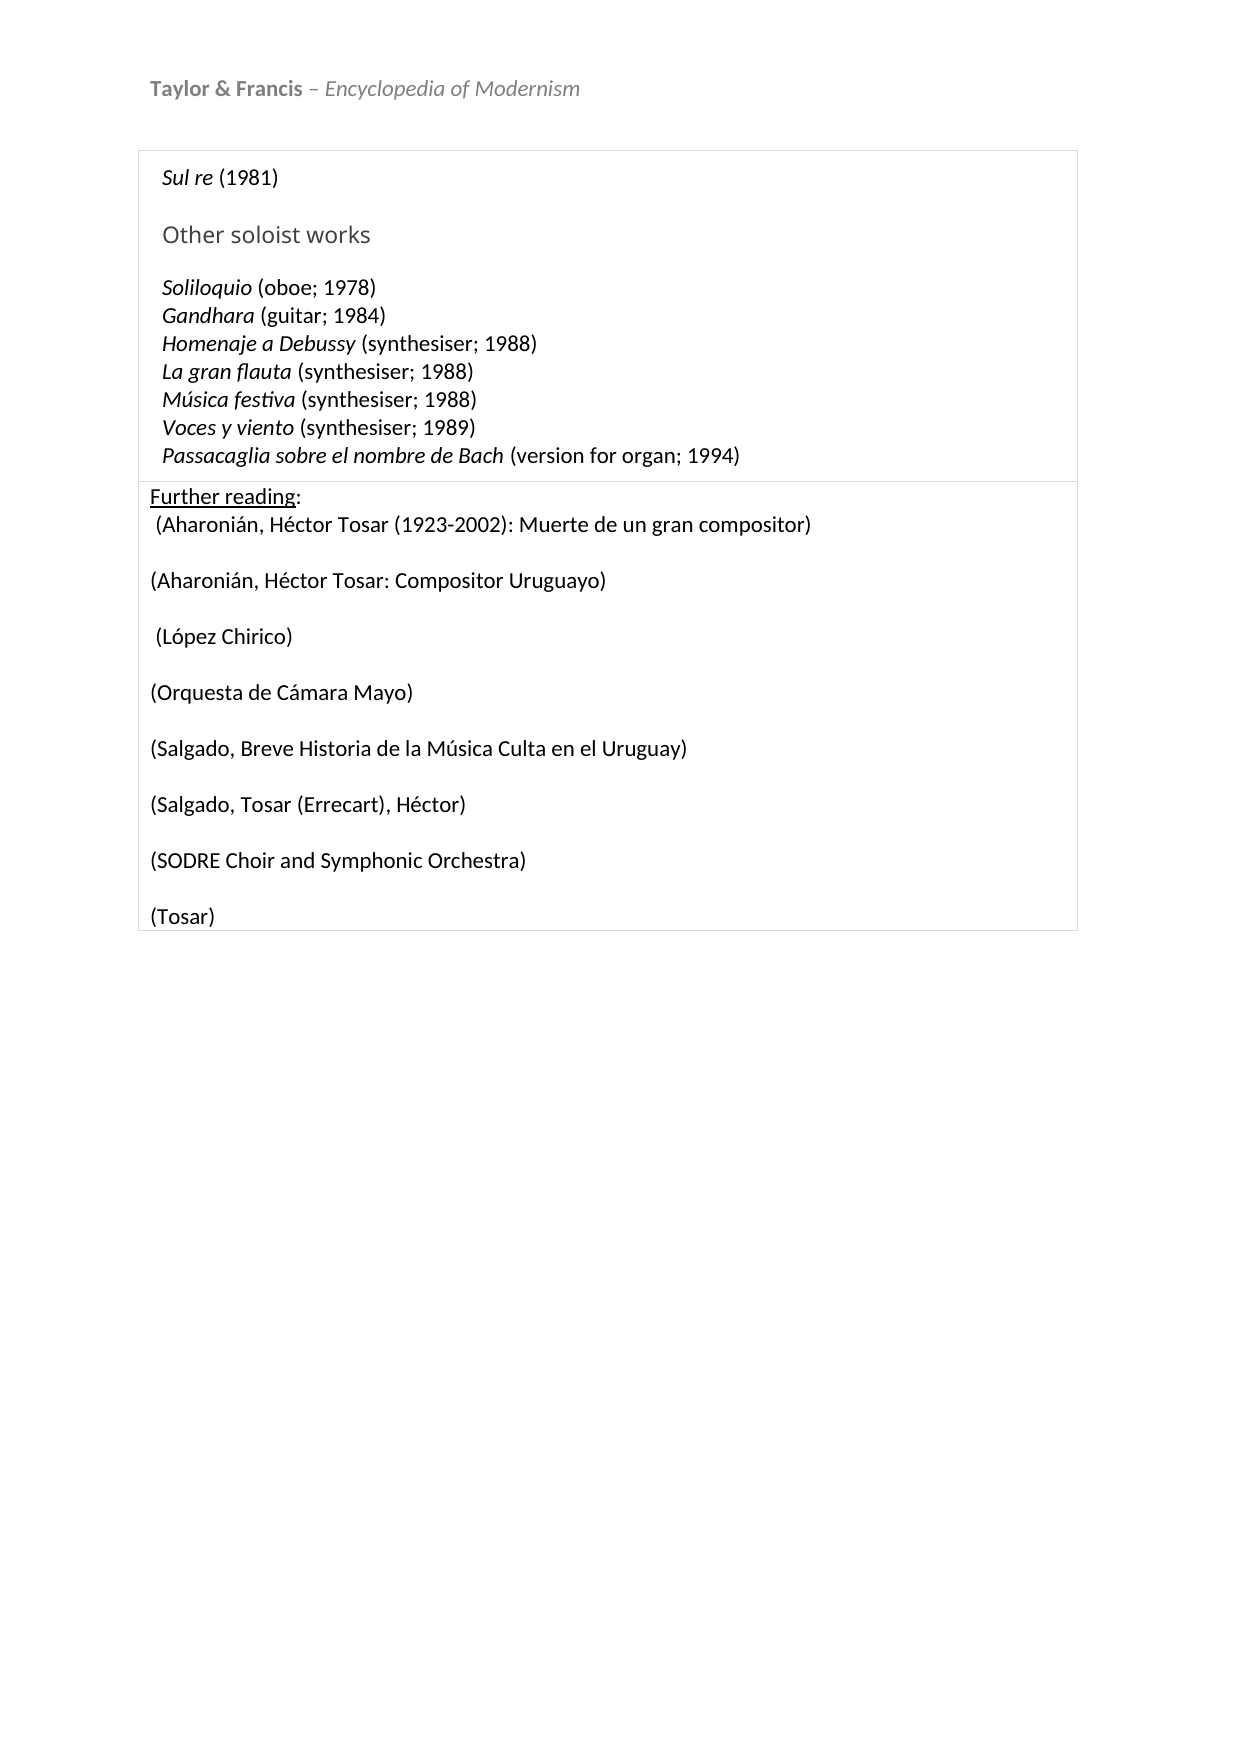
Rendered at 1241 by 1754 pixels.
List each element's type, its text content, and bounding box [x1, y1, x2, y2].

table_cell Further reading: [139, 482, 1077, 930]
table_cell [139, 151, 1077, 481]
